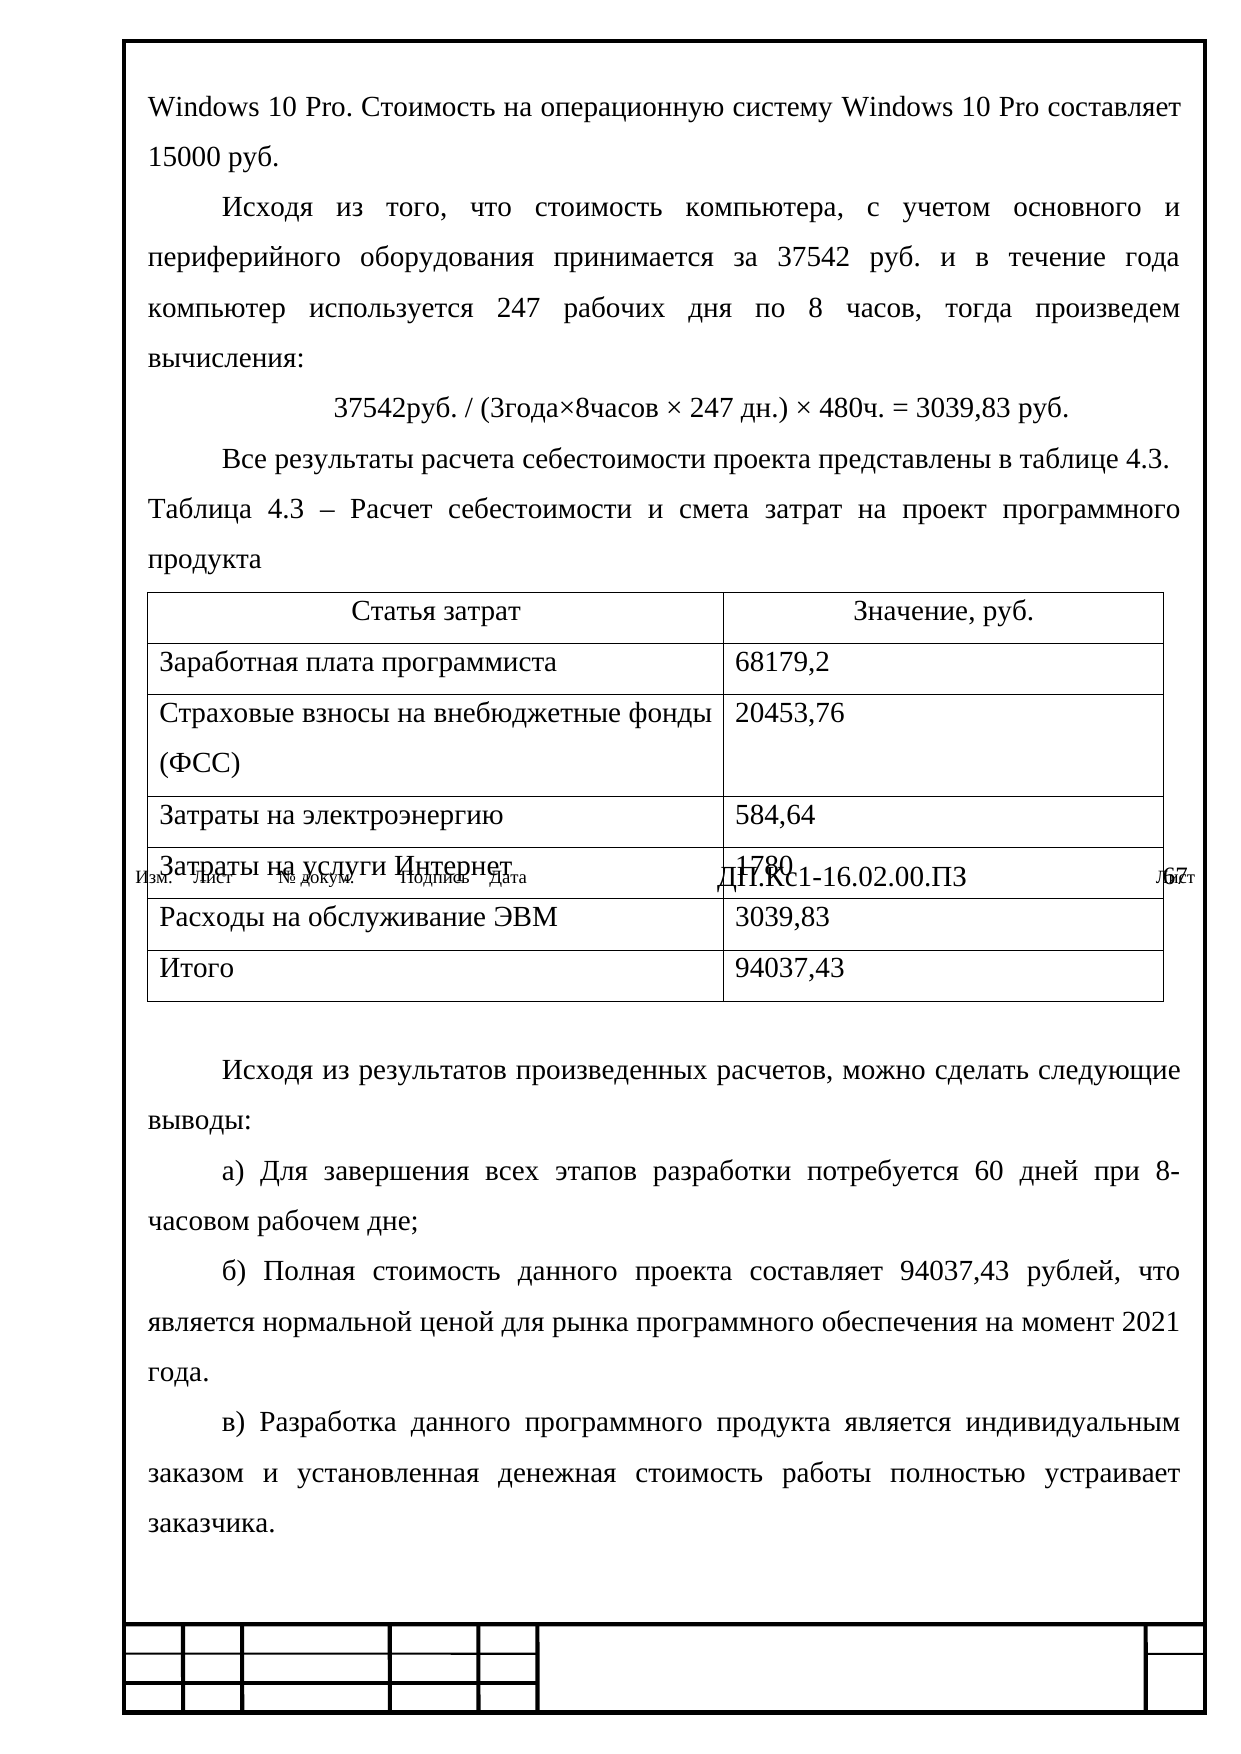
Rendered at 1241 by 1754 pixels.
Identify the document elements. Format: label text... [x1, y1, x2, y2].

table_cell 20453,76 [724, 695, 1163, 796]
text Исходя из результатов произведенных расчетов, можно сделать следующие выводы: [148, 1052, 1181, 1136]
table_cell 3039,83 [724, 899, 1163, 949]
table_cell 584,64 [724, 797, 1163, 847]
table_cell 94037,43 [724, 951, 1163, 1001]
table_header Значение, руб. [724, 593, 1163, 643]
table_cell Заработная плата программиста [148, 644, 723, 694]
table_cell Затраты на услуги Интернет [148, 848, 723, 898]
text 37542руб. / (3года×8часов × 247 дн.) × 480ч. = 3039,83 руб. [148, 391, 1181, 424]
text б) Полная стоимость данного проекта составляет 94037,43 рублей, что является нормальной ценой для рынка программного обеспечения на момент 2021 года. [148, 1253, 1181, 1388]
text в) Разработка данного программного продукта является индивидуальным заказом и установленная денежная стоимость работы полностью устраивает заказчика. [148, 1404, 1181, 1538]
table_cell 1780 [724, 848, 1163, 898]
text а) Для завершения всех этапов разработки потребуется 60 дней при 8-часовом рабочем дне; [148, 1153, 1181, 1237]
text Таблица 4.3 – Расчет себестоимости и смета затрат на проект программного продукта [148, 491, 1181, 575]
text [148, 89, 1181, 172]
table_cell Затраты на электроэнергию [148, 797, 723, 847]
table_cell Итого [148, 951, 723, 1001]
table_cell 68179,2 [724, 644, 1163, 694]
table_cell Расходы на обслуживание ЭВМ [148, 899, 723, 949]
table_header Статья затрат [148, 593, 723, 643]
table_cell Страховые взносы на внебюджетные фонды (ФСС) [148, 695, 723, 796]
text Исходя из того, что стоимость компьютера, с учетом основного и периферийного оборудования принимается за 37542 руб. и в течение года компьютер используется 247 рабочих дня по 8 часов, тогда произведем вычисления: [148, 189, 1181, 374]
text Все результаты расчета себестоимости проекта представлены в таблице 4.3. [148, 441, 1181, 474]
